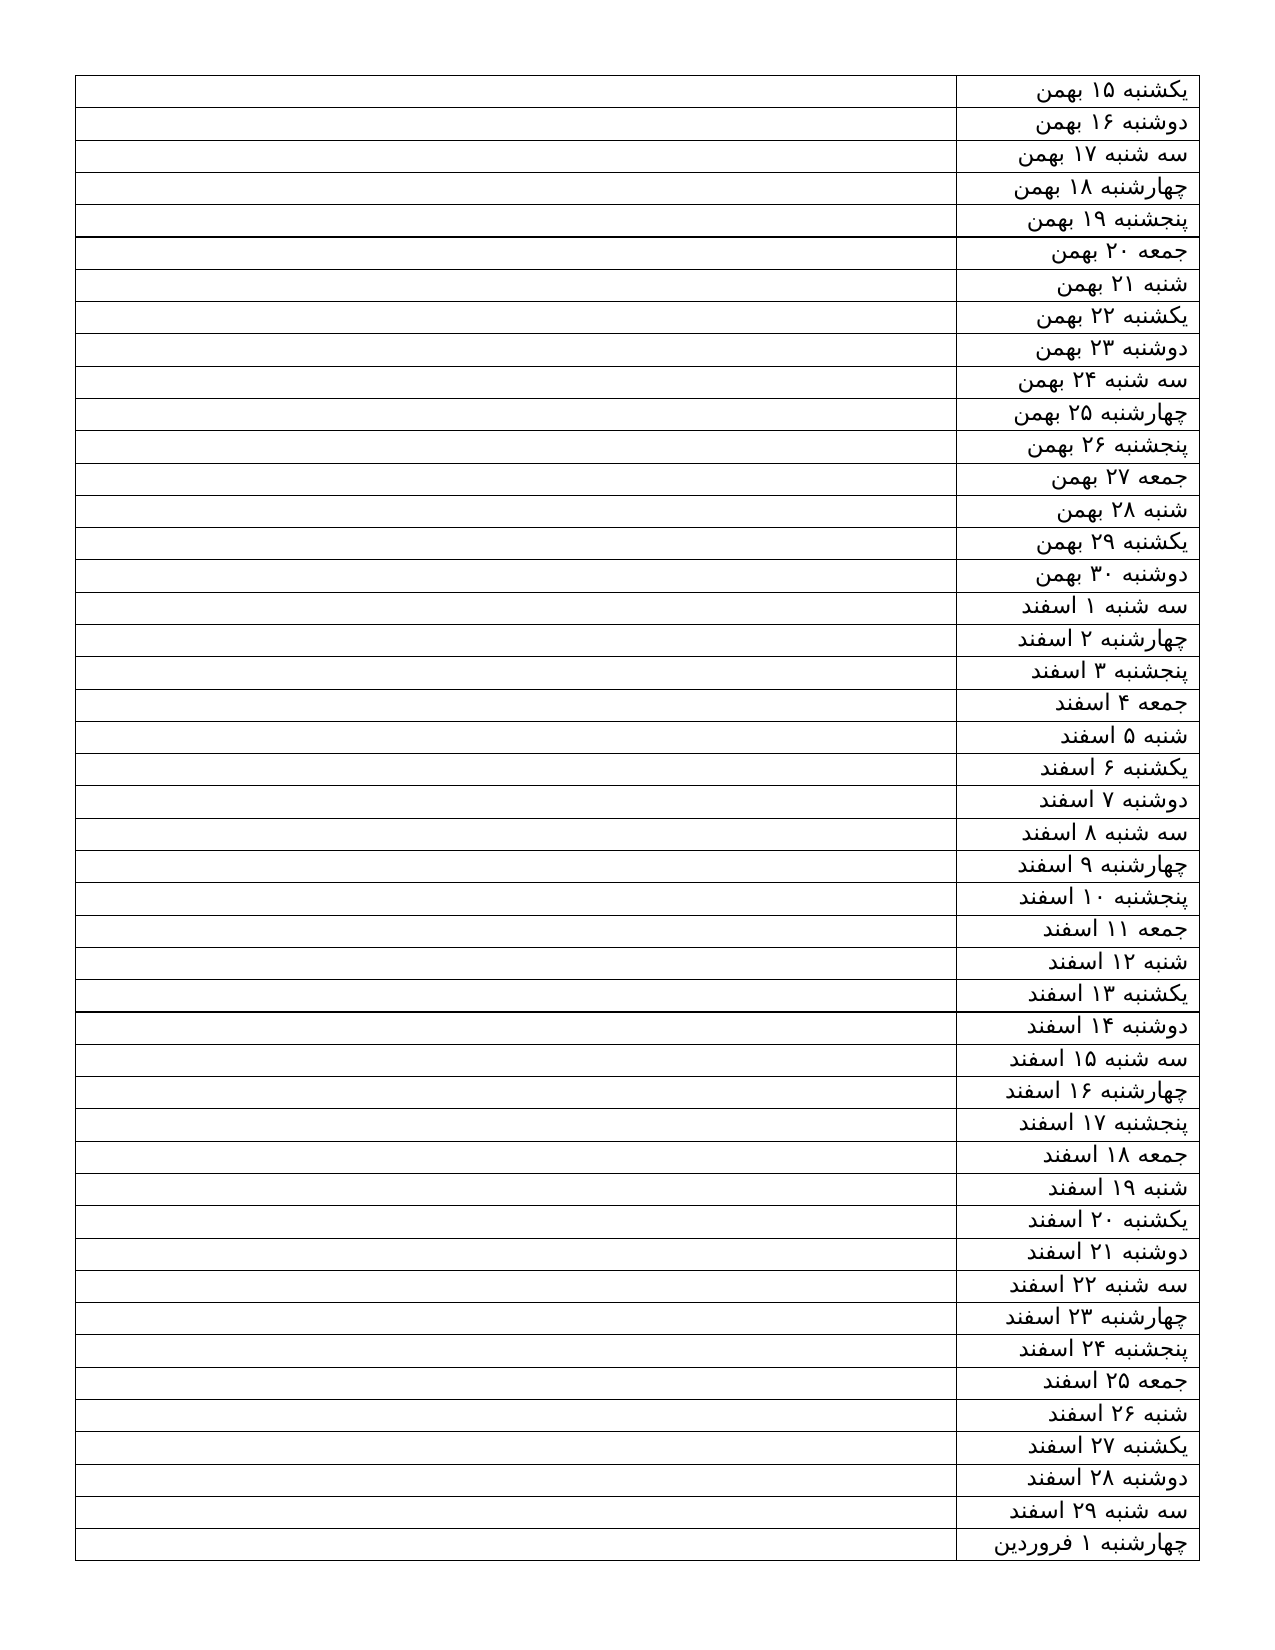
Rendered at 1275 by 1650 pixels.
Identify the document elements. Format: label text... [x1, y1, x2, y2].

table_cell [76, 1077, 956, 1108]
table_cell [76, 980, 956, 1011]
table_cell سه شنبه ۸ اسفند [957, 819, 1199, 850]
table_cell [76, 1368, 956, 1399]
table_cell دوشنبه ۲۱ اسفند [957, 1239, 1199, 1270]
table_cell دوشنبه ۲۸ اسفند [957, 1465, 1199, 1496]
table_cell سه شنبه ۱۵ اسفند [957, 1045, 1199, 1076]
table_cell [76, 690, 956, 721]
table_cell چهارشنبه ۲۳ اسفند [957, 1303, 1199, 1334]
table_cell سه شنبه ۱۷ بهمن [957, 141, 1199, 172]
table_cell پنجشنبه ۲۶ بهمن [957, 431, 1199, 462]
table_cell چهارشنبه ۲ اسفند [957, 625, 1199, 656]
table_cell [76, 948, 956, 979]
table_cell چهارشنبه ۱۶ اسفند [957, 1077, 1199, 1108]
table_cell [76, 1013, 956, 1044]
table_cell [76, 851, 956, 882]
table_cell یکشنبه ۲۹ بهمن [957, 528, 1199, 559]
table_cell جمعه ۲۵ اسفند [957, 1368, 1199, 1399]
table_cell [76, 657, 956, 688]
table_cell یکشنبه ۲۲ بهمن [957, 302, 1199, 333]
table_cell شنبه ۱۲ اسفند [957, 948, 1199, 979]
table_cell [76, 1045, 956, 1076]
table_cell دوشنبه ۳۰ بهمن [957, 560, 1199, 592]
table_cell دوشنبه ۷ اسفند [957, 786, 1199, 818]
table_cell جمعه ۱۸ اسفند [957, 1142, 1199, 1173]
table_cell [76, 238, 956, 269]
table_cell [76, 496, 956, 527]
table_cell شنبه ۱۹ اسفند [957, 1174, 1199, 1205]
table_cell یکشنبه ۲۷ اسفند [957, 1432, 1199, 1463]
table_cell [76, 173, 956, 204]
table_cell دوشنبه ۱۴ اسفند [957, 1013, 1199, 1044]
table_cell سه شنبه ۲۹ اسفند [957, 1497, 1199, 1528]
table_cell [76, 916, 956, 947]
table_cell پنجشنبه ۱۰ اسفند [957, 883, 1199, 914]
table_cell [76, 270, 956, 301]
table_cell سه شنبه ۱ اسفند [957, 593, 1199, 624]
table_cell چهارشنبه ۹ اسفند [957, 851, 1199, 882]
table_cell [76, 141, 956, 172]
table_cell سه شنبه ۲۲ اسفند [957, 1271, 1199, 1302]
table_cell جمعه ۲۷ بهمن [957, 464, 1199, 495]
table_cell شنبه ۲۶ اسفند [957, 1400, 1199, 1431]
table_cell سه شنبه ۲۴ بهمن [957, 367, 1199, 398]
table_cell [76, 625, 956, 656]
table_cell جمعه ۲۰ بهمن [957, 238, 1199, 269]
table_cell یکشنبه ۶ اسفند [957, 754, 1199, 785]
table_cell [76, 334, 956, 366]
table_cell [76, 1271, 956, 1302]
table_cell [76, 1497, 956, 1528]
table_cell [76, 399, 956, 430]
table_cell جمعه ۱۱ اسفند [957, 916, 1199, 947]
table_cell [76, 302, 956, 333]
table_cell [76, 1109, 956, 1141]
table_cell [76, 367, 956, 398]
table_cell [76, 1465, 956, 1496]
table_cell پنجشنبه ۲۴ اسفند [957, 1335, 1199, 1367]
table_cell [76, 1400, 956, 1431]
table_cell [76, 431, 956, 462]
table_cell [76, 754, 956, 785]
table_cell [76, 786, 956, 818]
table_cell [76, 1303, 956, 1334]
table_cell یکشنبه ۱۵ بهمن [957, 76, 1199, 107]
table_cell [76, 722, 956, 753]
table_cell [76, 76, 956, 107]
table_cell پنجشنبه ۱۷ اسفند [957, 1109, 1199, 1141]
table_cell [76, 560, 956, 592]
table_cell [76, 1142, 956, 1173]
table_cell چهارشنبه ۱ فروردین [957, 1529, 1199, 1560]
table_cell پنجشنبه ۳ اسفند [957, 657, 1199, 688]
table_cell [76, 1335, 956, 1367]
table_cell یکشنبه ۱۳ اسفند [957, 980, 1199, 1011]
table_cell جمعه ۴ اسفند [957, 690, 1199, 721]
table_cell یکشنبه ۲۰ اسفند [957, 1206, 1199, 1237]
table_cell شنبه ۲۱ بهمن [957, 270, 1199, 301]
table_cell [76, 1529, 956, 1560]
table_cell دوشنبه ۱۶ بهمن [957, 108, 1199, 139]
table_cell [76, 1239, 956, 1270]
table_cell پنجشنبه ۱۹ بهمن [957, 205, 1199, 236]
table_cell شنبه ۲۸ بهمن [957, 496, 1199, 527]
table_cell [76, 528, 956, 559]
table_cell [76, 464, 956, 495]
table_cell چهارشنبه ۲۵ بهمن [957, 399, 1199, 430]
table_cell [76, 108, 956, 139]
table_cell [76, 205, 956, 236]
table_cell [76, 1206, 956, 1237]
table_cell چهارشنبه ۱۸ بهمن [957, 173, 1199, 204]
table_cell [76, 1432, 956, 1463]
table_cell [76, 819, 956, 850]
table_cell [76, 593, 956, 624]
table_cell شنبه ۵ اسفند [957, 722, 1199, 753]
table_cell [76, 1174, 956, 1205]
table_cell [76, 883, 956, 914]
table_cell دوشنبه ۲۳ بهمن [957, 334, 1199, 366]
